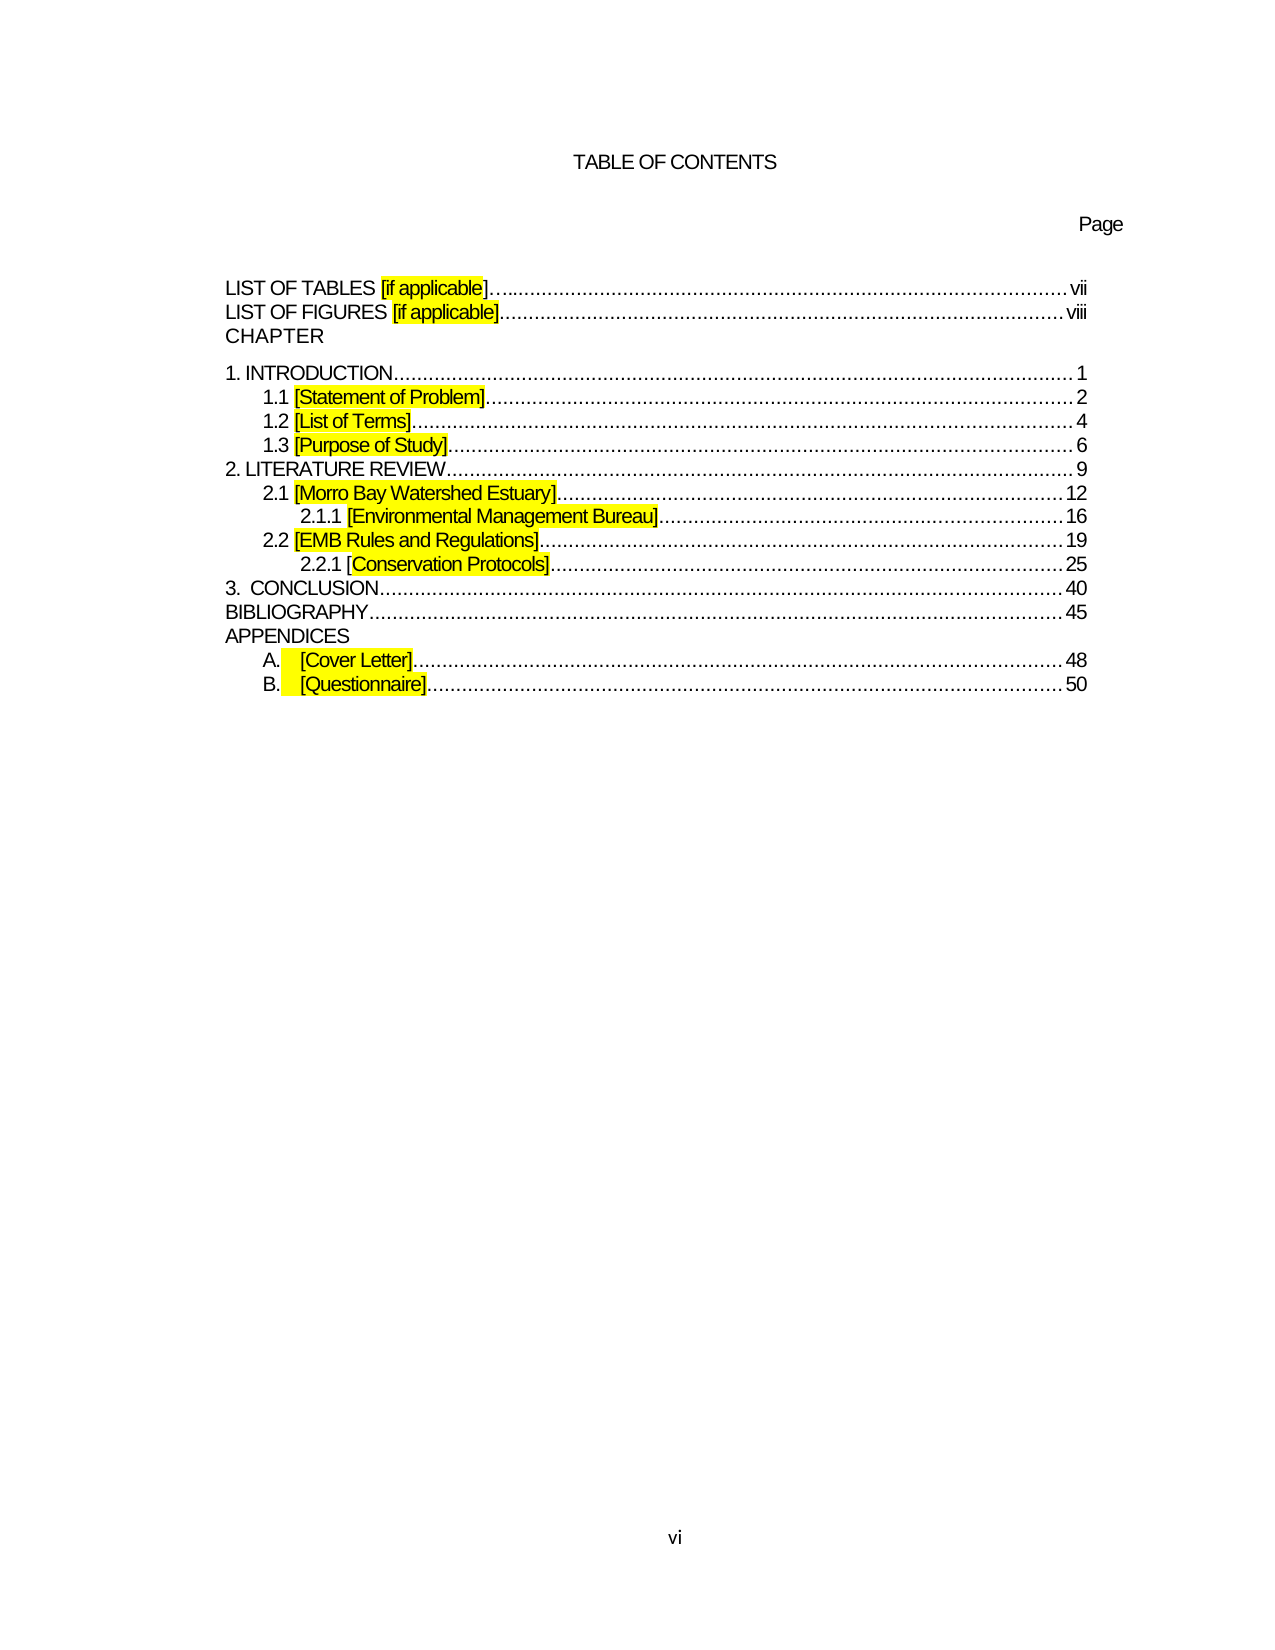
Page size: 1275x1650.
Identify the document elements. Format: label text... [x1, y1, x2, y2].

title 2.1.1 [Environmental Management Bureau] 16 [658, 504, 1125, 528]
title LIST OF TABLES [if applicable]….. vii [483, 276, 1125, 300]
title [Cover Letter] 48 [413, 648, 1125, 672]
title 1. INTRODUCTION 1 [225, 361, 1125, 384]
title 1.1 [Statement of Problem] 2 [225, 384, 1125, 408]
title Page [225, 212, 1125, 236]
title LIST OF FIGURES [if applicable] viii [225, 300, 392, 324]
title 2. LITERATURE REVIEW 9 [225, 456, 1125, 480]
title 2.2.1 [Conservation Protocols] 25 [262, 552, 352, 576]
title [Questionnaire] 50 [427, 672, 1125, 696]
title LIST OF FIGURES [if applicable] viii [499, 300, 1125, 324]
title LIST OF TABLES [if applicable]….. vii [225, 276, 381, 300]
title TABLE OF CONTENTS [225, 150, 1125, 174]
title 2.2 [EMB Rules and Regulations] 19 [539, 528, 1125, 552]
title 3. CONCLUSION 40 [225, 576, 1125, 600]
title 1.3 [Purpose of Study] 6 [225, 432, 1125, 456]
title 1.2 [List of Terms] 4 [225, 408, 1125, 432]
title 2.2.1 [Conservation Protocols] 25 [550, 552, 1125, 576]
title 2.1 [Morro Bay Watershed Estuary] 12 [557, 480, 1125, 504]
title APPENDICES [225, 624, 1125, 648]
text CHAPTER [225, 324, 1125, 348]
title BIBLIOGRAPHY 45 [225, 600, 1125, 624]
